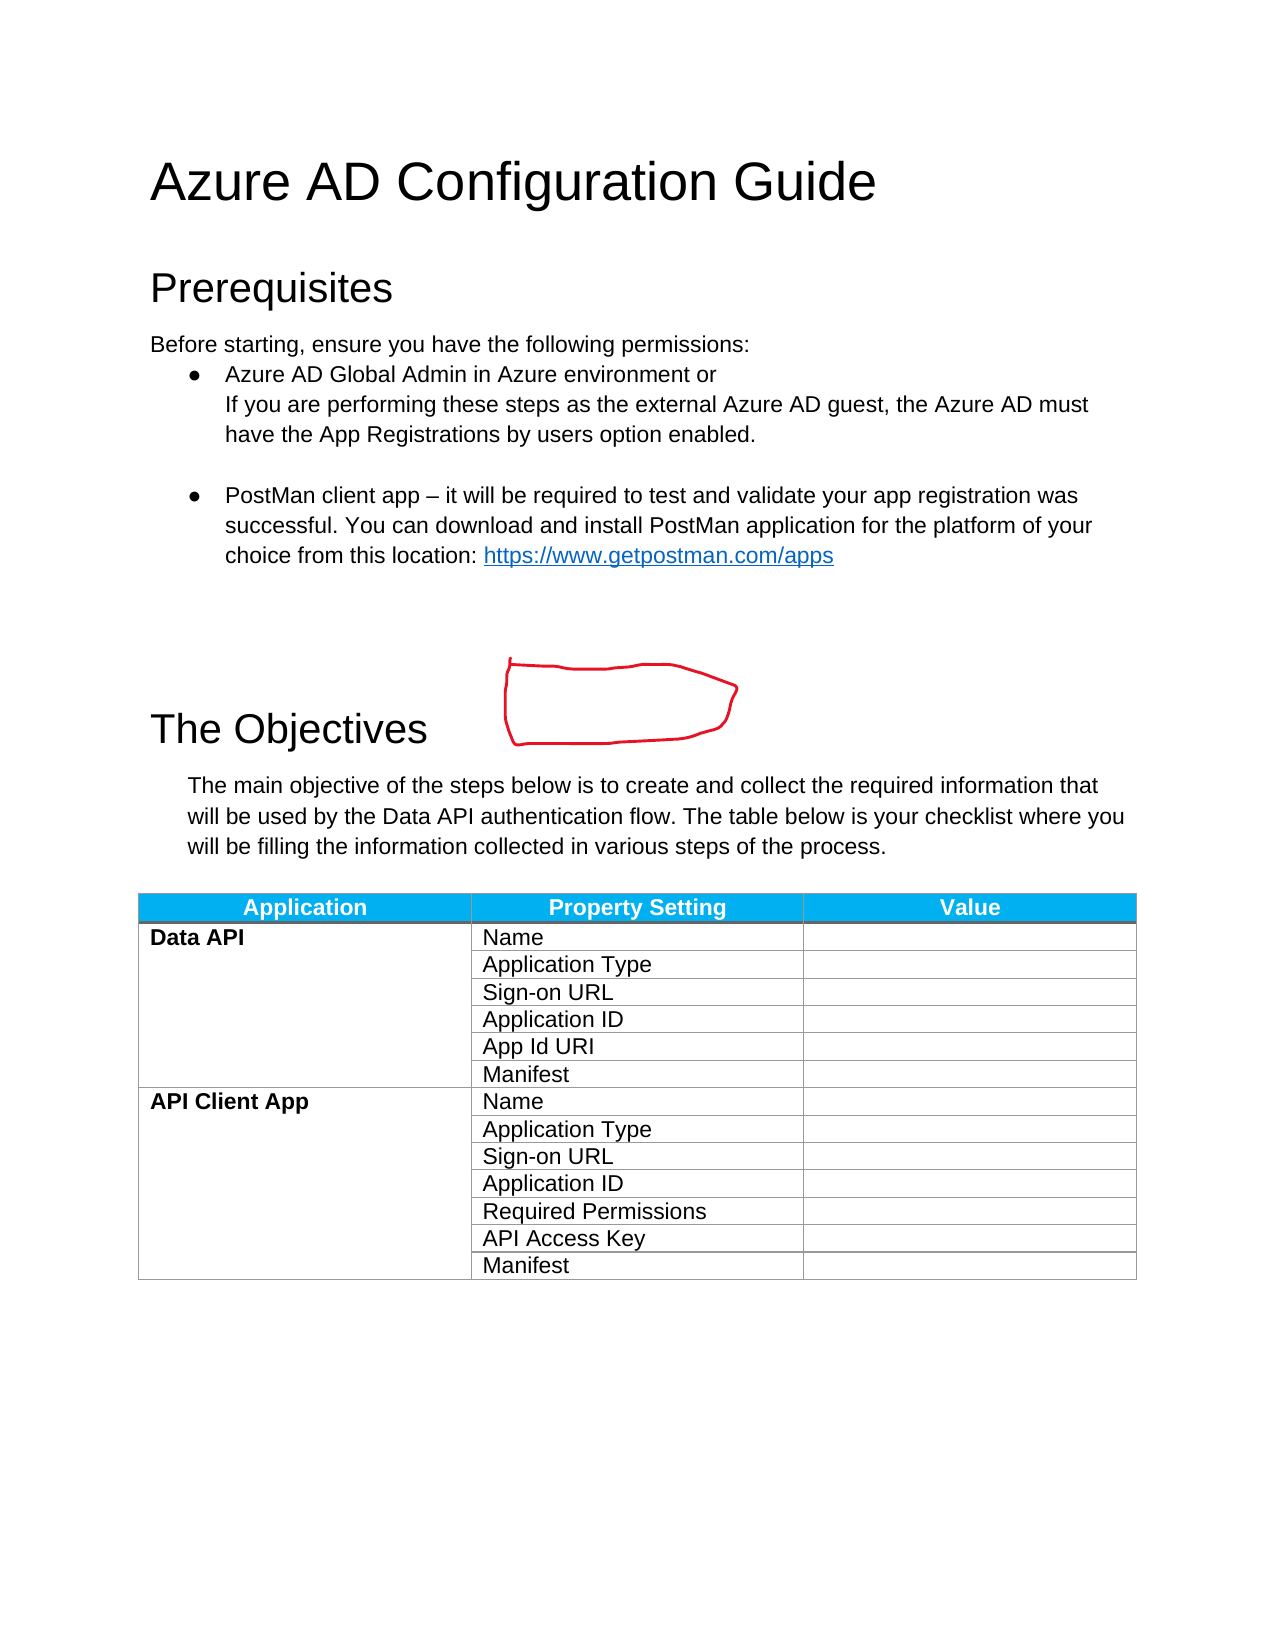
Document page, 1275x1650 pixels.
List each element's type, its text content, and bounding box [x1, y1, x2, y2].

table_cell Required Permissions [472, 1198, 803, 1224]
table_cell [804, 1033, 1136, 1060]
table_cell App Id URI [472, 1033, 803, 1060]
table_cell [804, 979, 1136, 1005]
table_cell API Client App [139, 1088, 471, 1279]
table_cell Name [472, 1088, 803, 1114]
table_cell [804, 1143, 1136, 1169]
table_cell Manifest [472, 1061, 803, 1087]
table_cell [804, 1198, 1136, 1224]
table_cell API Access Key [472, 1225, 803, 1251]
table_cell Application Type [472, 951, 803, 977]
table_header Value [804, 894, 1136, 921]
table_cell Application Type [472, 1116, 803, 1142]
text Before starting, ensure you have the following permissions: [150, 331, 1125, 357]
table_cell [804, 1006, 1136, 1032]
table_cell [804, 1253, 1136, 1279]
list Azure AD Global Admin in Azure environment or [187, 361, 1125, 387]
table_cell [804, 1225, 1136, 1251]
table_cell Manifest [472, 1253, 803, 1279]
table_cell [804, 951, 1136, 977]
table_cell [804, 1061, 1136, 1087]
table_cell [804, 1116, 1136, 1142]
table_cell Data API [139, 924, 471, 1087]
table_header Property Setting [472, 894, 803, 921]
table_cell Name [472, 924, 803, 950]
table_header Application [139, 894, 471, 921]
table_cell Application ID [472, 1006, 803, 1032]
table_cell Application ID [472, 1170, 803, 1197]
text The main objective of the steps below is to create and collect the required information that will be used by the Data API authentication flow. The table below is your checklist where you will be filling the information collected in various steps of the process. [187, 772, 1125, 859]
table_cell Sign-on URL [472, 979, 803, 1005]
table_cell Sign-on URL [472, 1143, 803, 1169]
list PostMan client app – it will be required to test and validate your app registration was successful. You can download and install PostMan application for the platform of your choice from this location: https://www.getpostman.com/apps [187, 482, 1125, 569]
subtitle Prerequisites [150, 263, 1125, 311]
text If you are performing these steps as the external Azure AD guest, the Azure AD must have the App Registrations by users option enabled. [225, 391, 1125, 448]
table_cell [804, 1088, 1136, 1114]
table_cell [804, 924, 1136, 950]
title Azure AD Configuration Guide [150, 150, 1125, 212]
subtitle The Objectives [150, 705, 1125, 753]
table_cell [804, 1170, 1136, 1197]
